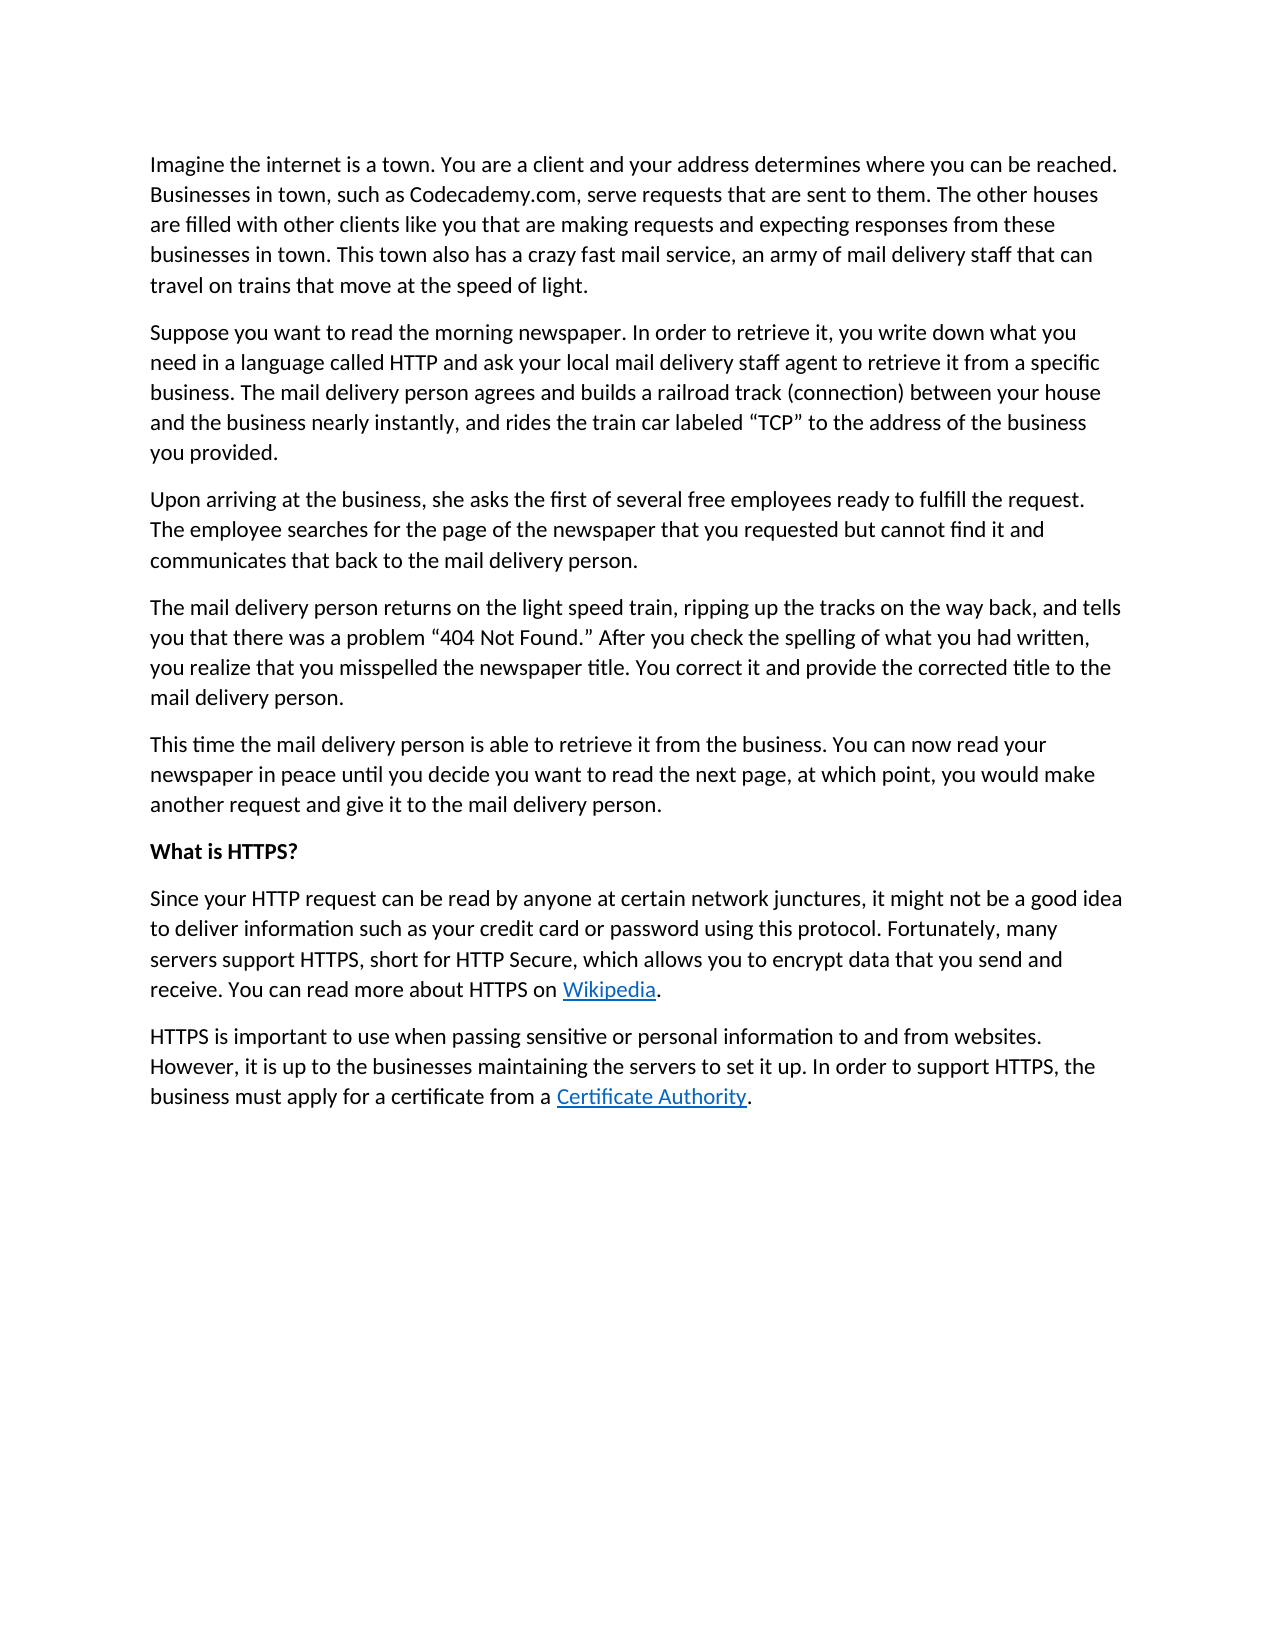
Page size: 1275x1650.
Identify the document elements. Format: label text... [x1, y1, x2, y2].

text This time the mail delivery person is able to retrieve it from the business. You can now read your newspaper in peace until you decide you want to read the next page, at which point, you would make another request and give it to the mail delivery person. [150, 730, 1125, 819]
text Suppose you want to read the morning newspaper. In order to retrieve it, you write down what you need in a language called HTTP and ask your local mail delivery staff agent to retrieve it from a specific business. The mail delivery person agrees and builds a railroad track (connection) between your house and the business nearly instantly, and rides the train car labeled “TCP” to the address of the business you provided. [150, 318, 1125, 467]
text The mail delivery person returns on the light speed train, ripping up the tracks on the way back, and tells you that there was a problem “404 Not Found.” After you check the spelling of what you had written, you realize that you misspelled the newspaper title. You correct it and provide the corrected title to the mail delivery person. [150, 593, 1125, 711]
text What is HTTPS? [150, 837, 1125, 866]
text Since your HTTP request can be read by anyone at certain network junctures, it might not be a good idea to deliver information such as your credit card or password using this protocol. Fortunately, many servers support HTTPS, short for HTTP Secure, which allows you to encrypt data that you send and receive. You can read more about HTTPS on Wikipedia. [150, 884, 1125, 1003]
text Imagine the internet is a town. You are a client and your address determines where you can be reached. Businesses in town, such as Codecademy.com, serve requests that are sent to them. The other houses are filled with other clients like you that are making requests and expecting responses from these businesses in town. This town also has a crazy fast mail service, an army of mail delivery staff that can travel on trains that move at the speed of light. [150, 150, 1125, 299]
text HTTPS is important to use when passing sensitive or personal information to and from websites. However, it is up to the businesses maintaining the servers to set it up. In order to support HTTPS, the business must apply for a certificate from a Certificate Authority. [150, 1022, 1125, 1110]
text Upon arriving at the business, she asks the first of several free employees ready to fulfill the request. The employee searches for the page of the newspaper that you requested but cannot find it and communicates that back to the mail delivery person. [150, 485, 1125, 574]
